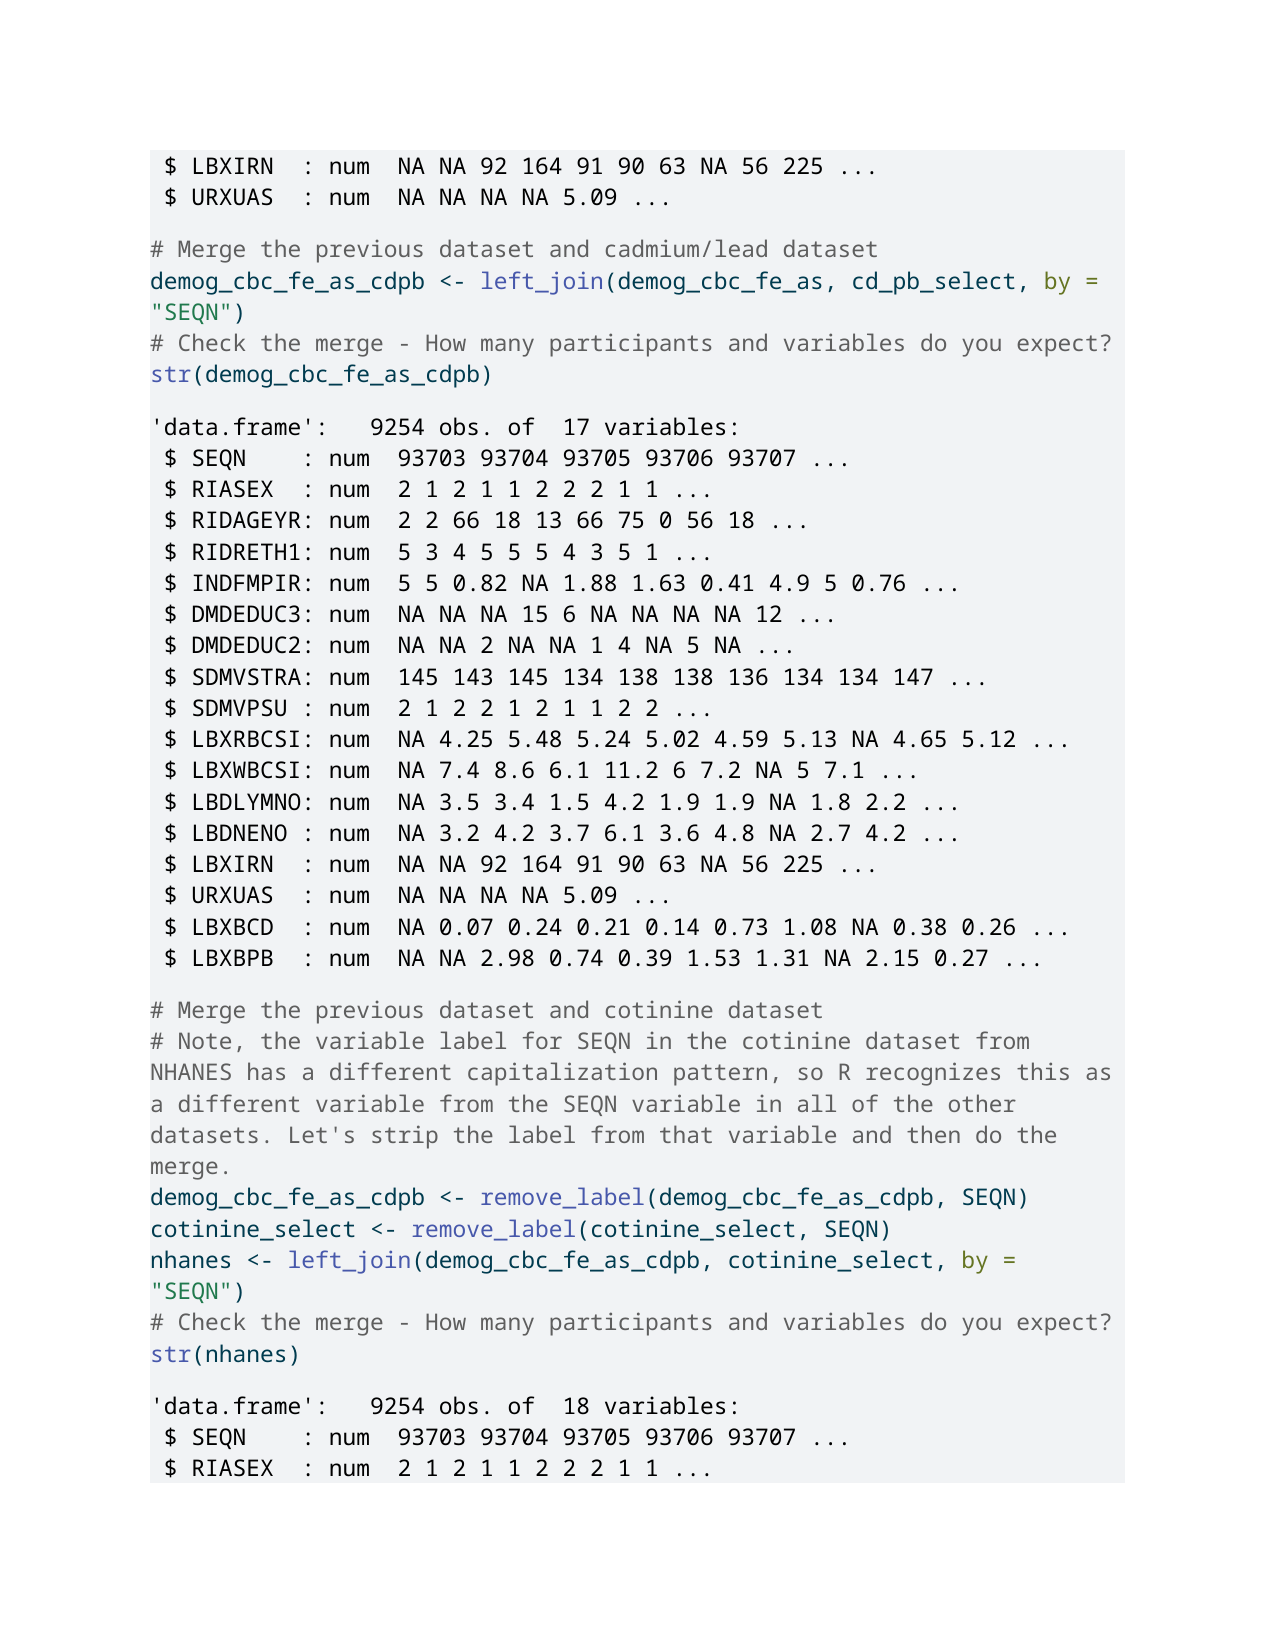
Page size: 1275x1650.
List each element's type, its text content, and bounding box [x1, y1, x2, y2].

text # Merge the previous dataset and cadmium/lead dataset demog_cbc_fe_as_cdpb <- left_join(demog_cbc_fe_as, cd_pb_select, by = "SEQN") # Check the merge - How many participants and variables do you expect? str(demog_cbc_fe_as_cdpb) [150, 233, 1125, 389]
text # Merge the previous dataset and cotinine dataset # Note, the variable label for SEQN in the cotinine dataset from NHANES has a different capitalization pattern, so R recognizes this as a different variable from the SEQN variable in all of the other datasets. Let's strip the label from that variable and then do the merge. demog_cbc_fe_as_cdpb <- remove_label(demog_cbc_fe_as_cdpb, SEQN) cotinine_select <- remove_label(cotinine_select, SEQN) nhanes <- left_join(demog_cbc_fe_as_cdpb, cotinine_select, by = "SEQN") # Check the merge - How many participants and variables do you expect? str(nhanes) [150, 994, 1125, 1369]
text 'data.frame': 9254 obs. of 17 variables: $ SEQN : num 93703 93704 93705 93706 93707 ... $ RIASEX : num 2 1 2 1 1 2 2 2 1 1 ... $ RIDAGEYR: num 2 2 66 18 13 66 75 0 56 18 ... $ RIDRETH1: num 5 3 4 5 5 5 4 3 5 1 ... $ INDFMPIR: num 5 5 0.82 NA 1.88 1.63 0.41 4.9 5 0.76 ... $ DMDEDUC3: num NA NA NA 15 6 NA NA NA NA 12 ... $ DMDEDUC2: num NA NA 2 NA NA 1 4 NA 5 NA ... $ SDMVSTRA: num 145 143 145 134 138 138 136 134 134 147 ... $ SDMVPSU : num 2 1 2 2 1 2 1 1 2 2 ... $ LBXRBCSI: num NA 4.25 5.48 5.24 5.02 4.59 5.13 NA 4.65 5.12 ... $ LBXWBCSI: num NA 7.4 8.6 6.1 11.2 6 7.2 NA 5 7.1 ... $ LBDLYMNO: num NA 3.5 3.4 1.5 4.2 1.9 1.9 NA 1.8 2.2 ... $ LBDNENO : num NA 3.2 4.2 3.7 6.1 3.6 4.8 NA 2.7 4.2 ... $ LBXIRN : num NA NA 92 164 91 90 63 NA 56 225 ... $ URXUAS : num NA NA NA NA 5.09 ... $ LBXBCD : num NA 0.07 0.24 0.21 0.14 0.73 1.08 NA 0.38 0.26 ... $ LBXBPB : num NA NA 2.98 0.74 0.39 1.53 1.31 NA 2.15 0.27 ... [150, 410, 1125, 973]
